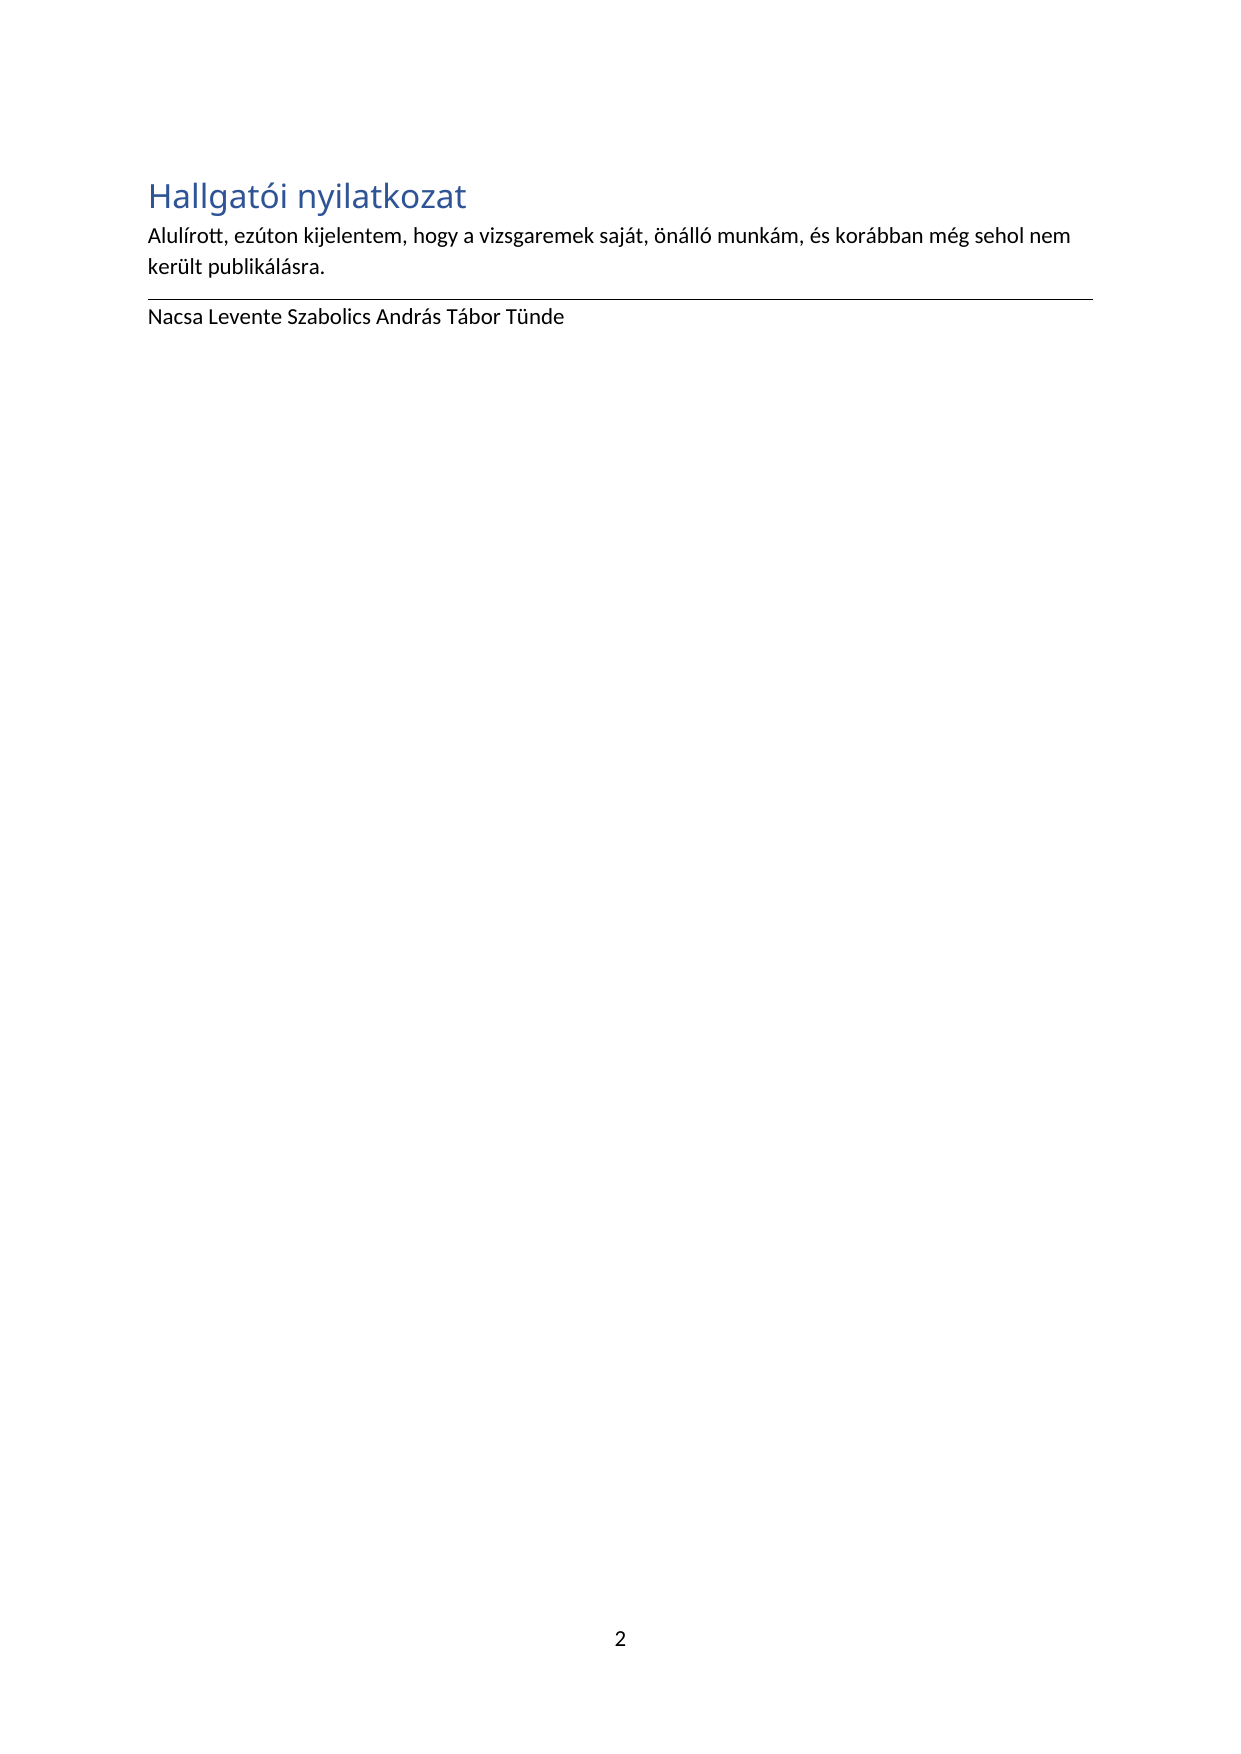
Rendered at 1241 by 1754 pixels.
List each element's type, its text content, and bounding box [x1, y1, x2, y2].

subtitle Hallgatói nyilatkozat [148, 173, 1093, 218]
text Nacsa Levente Szabolics András Tábor Tünde [148, 300, 1093, 330]
text Alulírott, ezúton kijelentem, hogy a vizsgaremek saját, önálló munkám, és korábban még sehol nem került publikálásra. [148, 222, 1093, 280]
